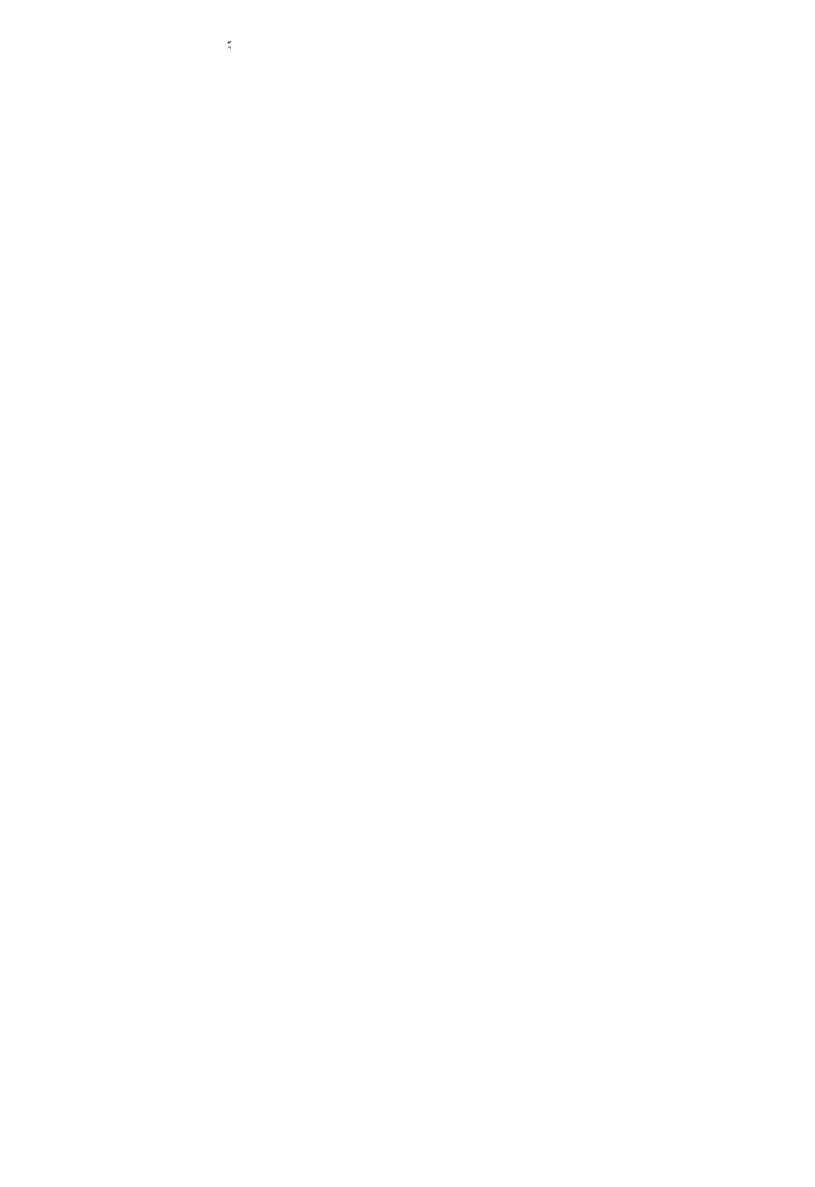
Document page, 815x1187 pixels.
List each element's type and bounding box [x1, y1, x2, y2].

picture [225, 41, 233, 52]
